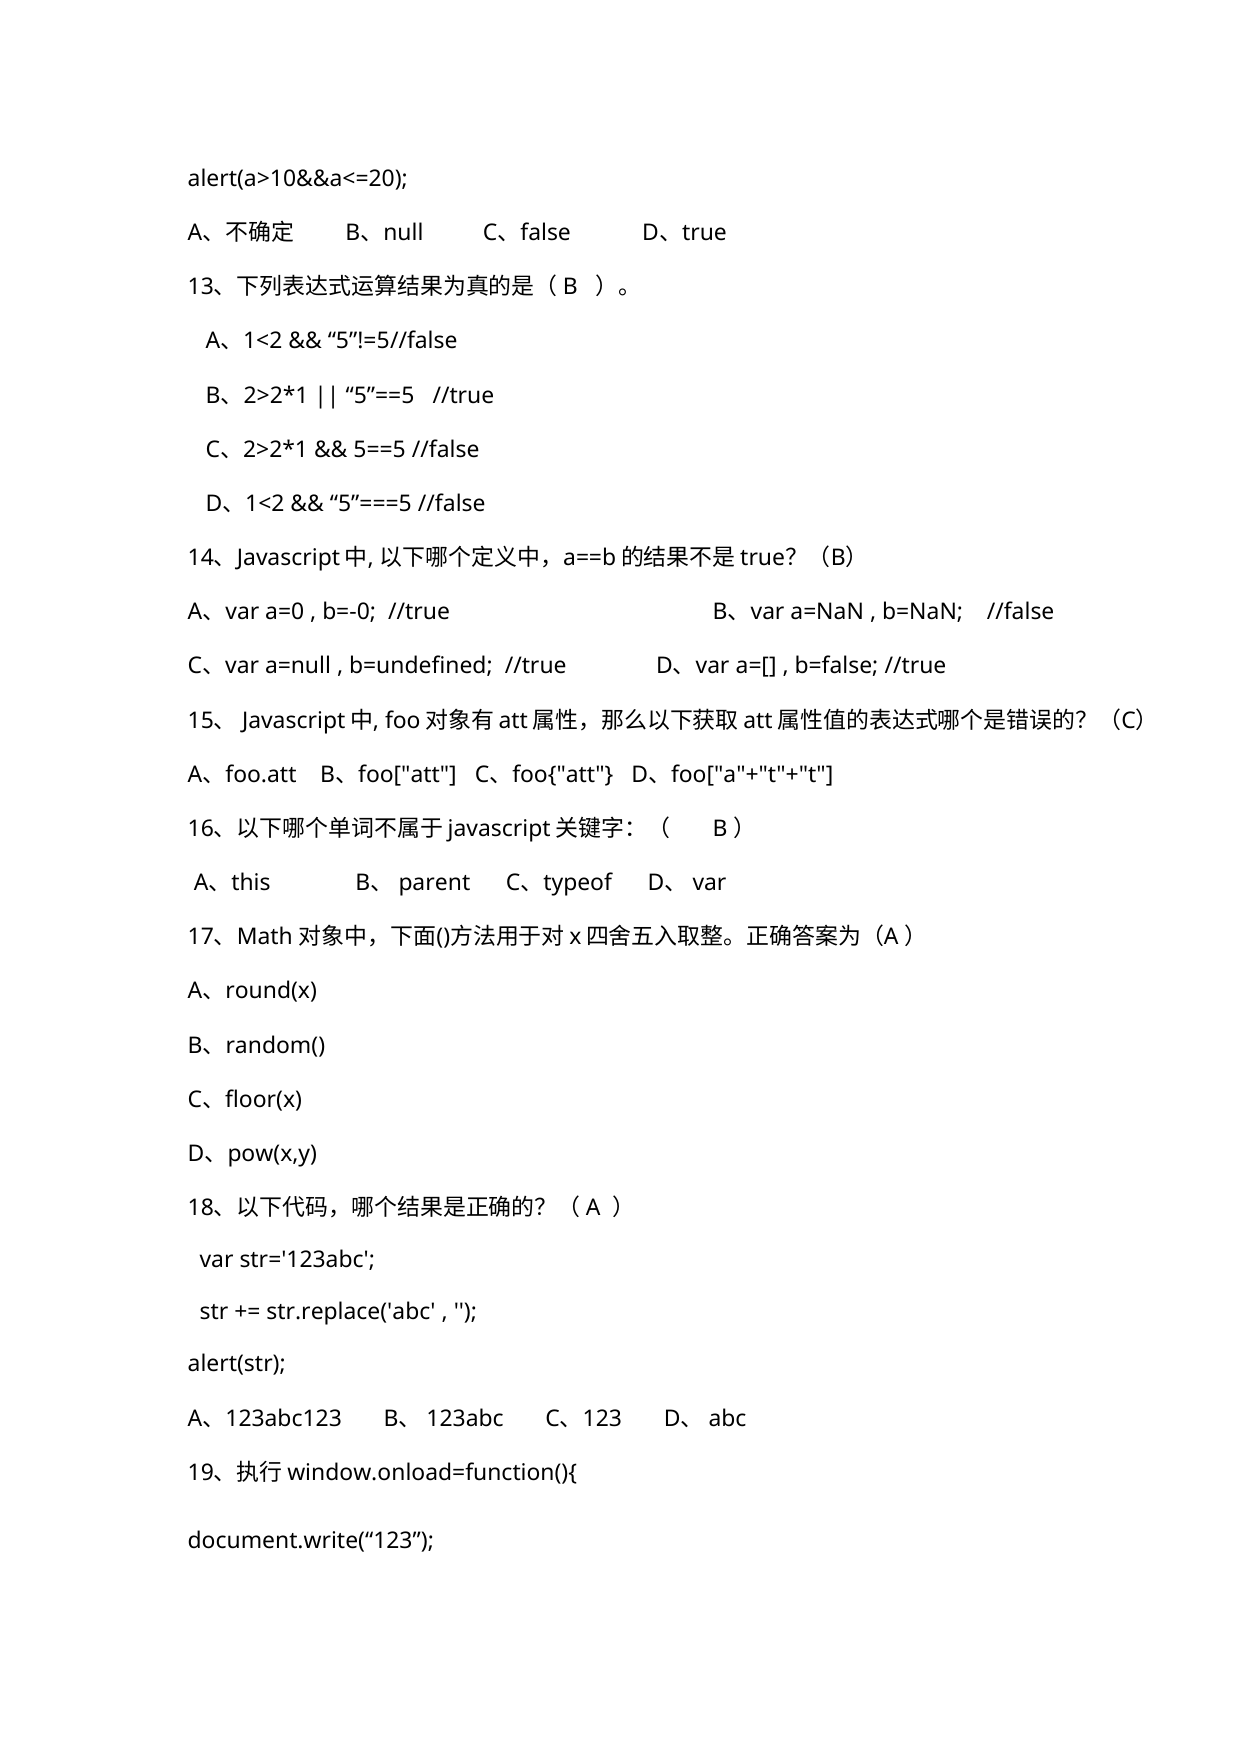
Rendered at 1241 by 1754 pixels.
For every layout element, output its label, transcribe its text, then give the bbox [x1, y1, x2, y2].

text alert(str); [187, 1347, 1226, 1379]
text A、123abc123 B、 123abc C、123 D、 abc [187, 1399, 1226, 1433]
text str += str.replace('abc' , ''); [187, 1295, 1226, 1327]
text D、1<2 && “5”===5 //false [187, 485, 1226, 518]
text C、2>2*1 && 5==5 //false [187, 431, 1226, 464]
text C、var a=null , b=undefined; //true D、var a=[] , b=false; //true [187, 647, 1226, 681]
text A、var a=0 , b=-0; //true B、var a=NaN , b=NaN; //false [187, 593, 1226, 627]
text B、2>2*1 || “5”==5 //true [187, 377, 1226, 410]
text A、不确定 B、null C、false D、true [187, 214, 1226, 247]
text 18、以下代码，哪个结果是正确的？（ A ） [187, 1189, 1226, 1222]
text document.write(“123”); [187, 1524, 1226, 1556]
text 13、下列表达式运算结果为真的是（ B ）。 [187, 268, 1226, 302]
text C、floor(x) [187, 1081, 1226, 1114]
text B、random() [187, 1027, 1226, 1060]
text 15、 Javascript中, foo对象有att属性，那么以下获取att属性值的表达式哪个是错误的？（C） [187, 702, 1226, 735]
text 17、Math 对象中，下面()方法用于对x四舍五入取整。正确答案为（A ） [187, 918, 1226, 952]
text alert(a>10&&a<=20); [187, 162, 1226, 193]
text 14、Javascript中, 以下哪个定义中，a==b的结果不是true？（B） [187, 539, 1226, 572]
text 19、执行window.onload=function(){ [187, 1454, 1226, 1487]
text A、round(x) [187, 972, 1226, 1006]
text A、this B、 parent C、typeof D、 var [187, 864, 1226, 897]
text A、foo.att B、foo["att"] C、foo{"att"} D、foo["a"+"t"+"t"] [187, 756, 1226, 789]
text A、1<2 && “5”!=5//false [187, 322, 1226, 356]
text var str='123abc'; [187, 1243, 1226, 1274]
text D、pow(x,y) [187, 1135, 1226, 1168]
text 16、以下哪个单词不属于javascript关键字：（ B ） [187, 810, 1226, 843]
